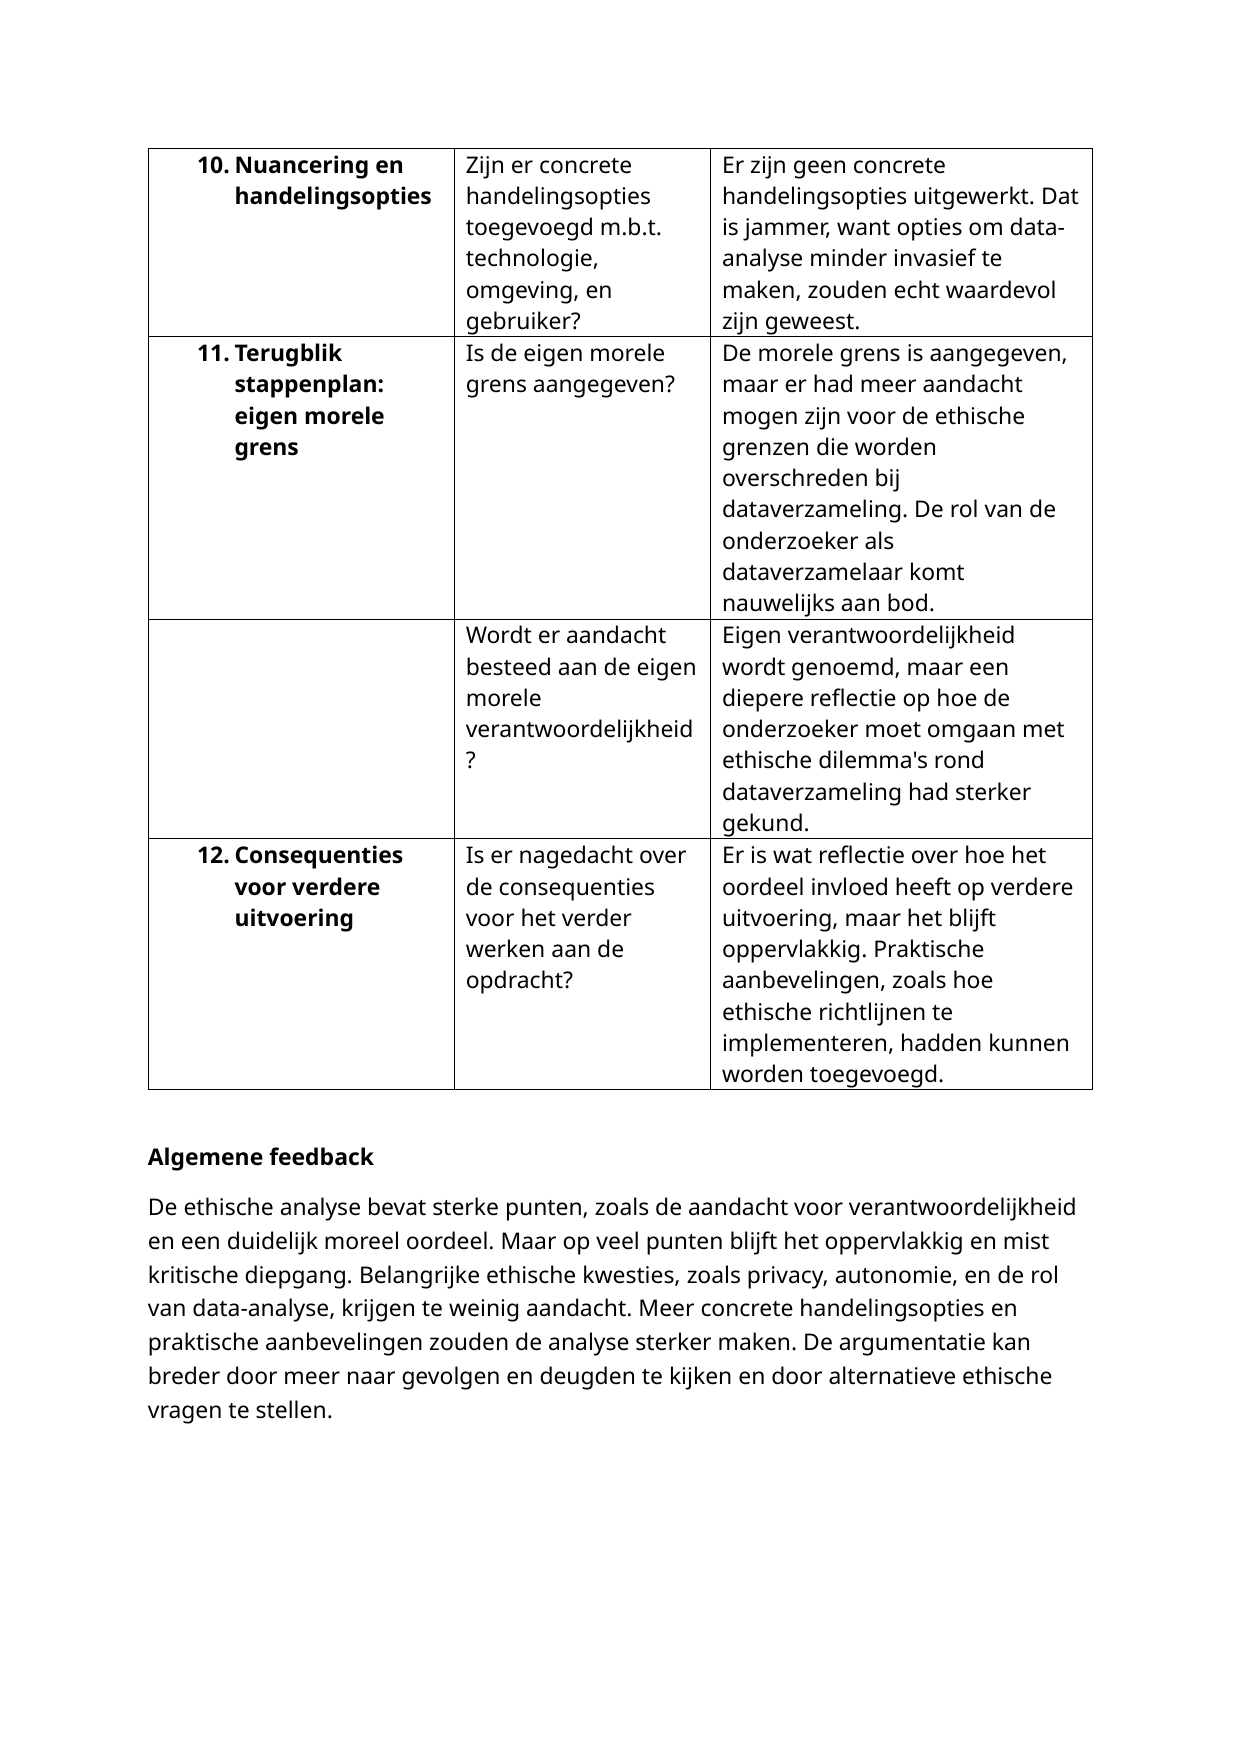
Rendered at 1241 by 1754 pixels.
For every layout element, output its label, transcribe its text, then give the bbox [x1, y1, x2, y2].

table_cell Is de eigen morele grens aangegeven? [455, 337, 710, 618]
text Algemene feedback [148, 1141, 1093, 1172]
table_cell Er is wat reflectie over hoe het oordeel invloed heeft op verdere uitvoering, maar het blijft oppervlakkig. Praktische aanbevelingen, zoals hoe ethische richtlijnen te implementeren, hadden kunnen worden toegevoegd. [711, 839, 1092, 1089]
table_header Nuancering en handelingsopties [149, 149, 454, 336]
table_cell [149, 620, 454, 838]
table_cell Terugblik stappenplan: eigen morele grens [149, 337, 454, 618]
table_cell Consequenties voor verdere uitvoering [149, 839, 454, 1089]
table_cell Eigen verantwoordelijkheid wordt genoemd, maar een diepere reflectie op hoe de onderzoeker moet omgaan met ethische dilemma's rond dataverzameling had sterker gekund. [711, 620, 1092, 838]
table_cell Wordt er aandacht besteed aan de eigen morele verantwoordelijkheid? [455, 620, 710, 838]
table_cell De morele grens is aangegeven, maar er had meer aandacht mogen zijn voor de ethische grenzen die worden overschreden bij dataverzameling. De rol van de onderzoeker als dataverzamelaar komt nauwelijks aan bod. [711, 337, 1092, 618]
table_cell Is er nagedacht over de consequenties voor het verder werken aan de opdracht? [455, 839, 710, 1089]
text De ethische analyse bevat sterke punten, zoals de aandacht voor verantwoordelijkheid en een duidelijk moreel oordeel. Maar op veel punten blijft het oppervlakkig en mist kritische diepgang. Belangrijke ethische kwesties, zoals privacy, autonomie, en de rol van data-analyse, krijgen te weinig aandacht. Meer concrete handelingsopties en praktische aanbevelingen zouden de analyse sterker maken. De argumentatie kan breder door meer naar gevolgen en deugden te kijken en door alternatieve ethische vragen te stellen. [148, 1191, 1093, 1425]
table_header Er zijn geen concrete handelingsopties uitgewerkt. Dat is jammer, want opties om data-analyse minder invasief te maken, zouden echt waardevol zijn geweest. [711, 149, 1092, 336]
table_header Zijn er concrete handelingsopties toegevoegd m.b.t. technologie, omgeving, en gebruiker? [455, 149, 710, 336]
